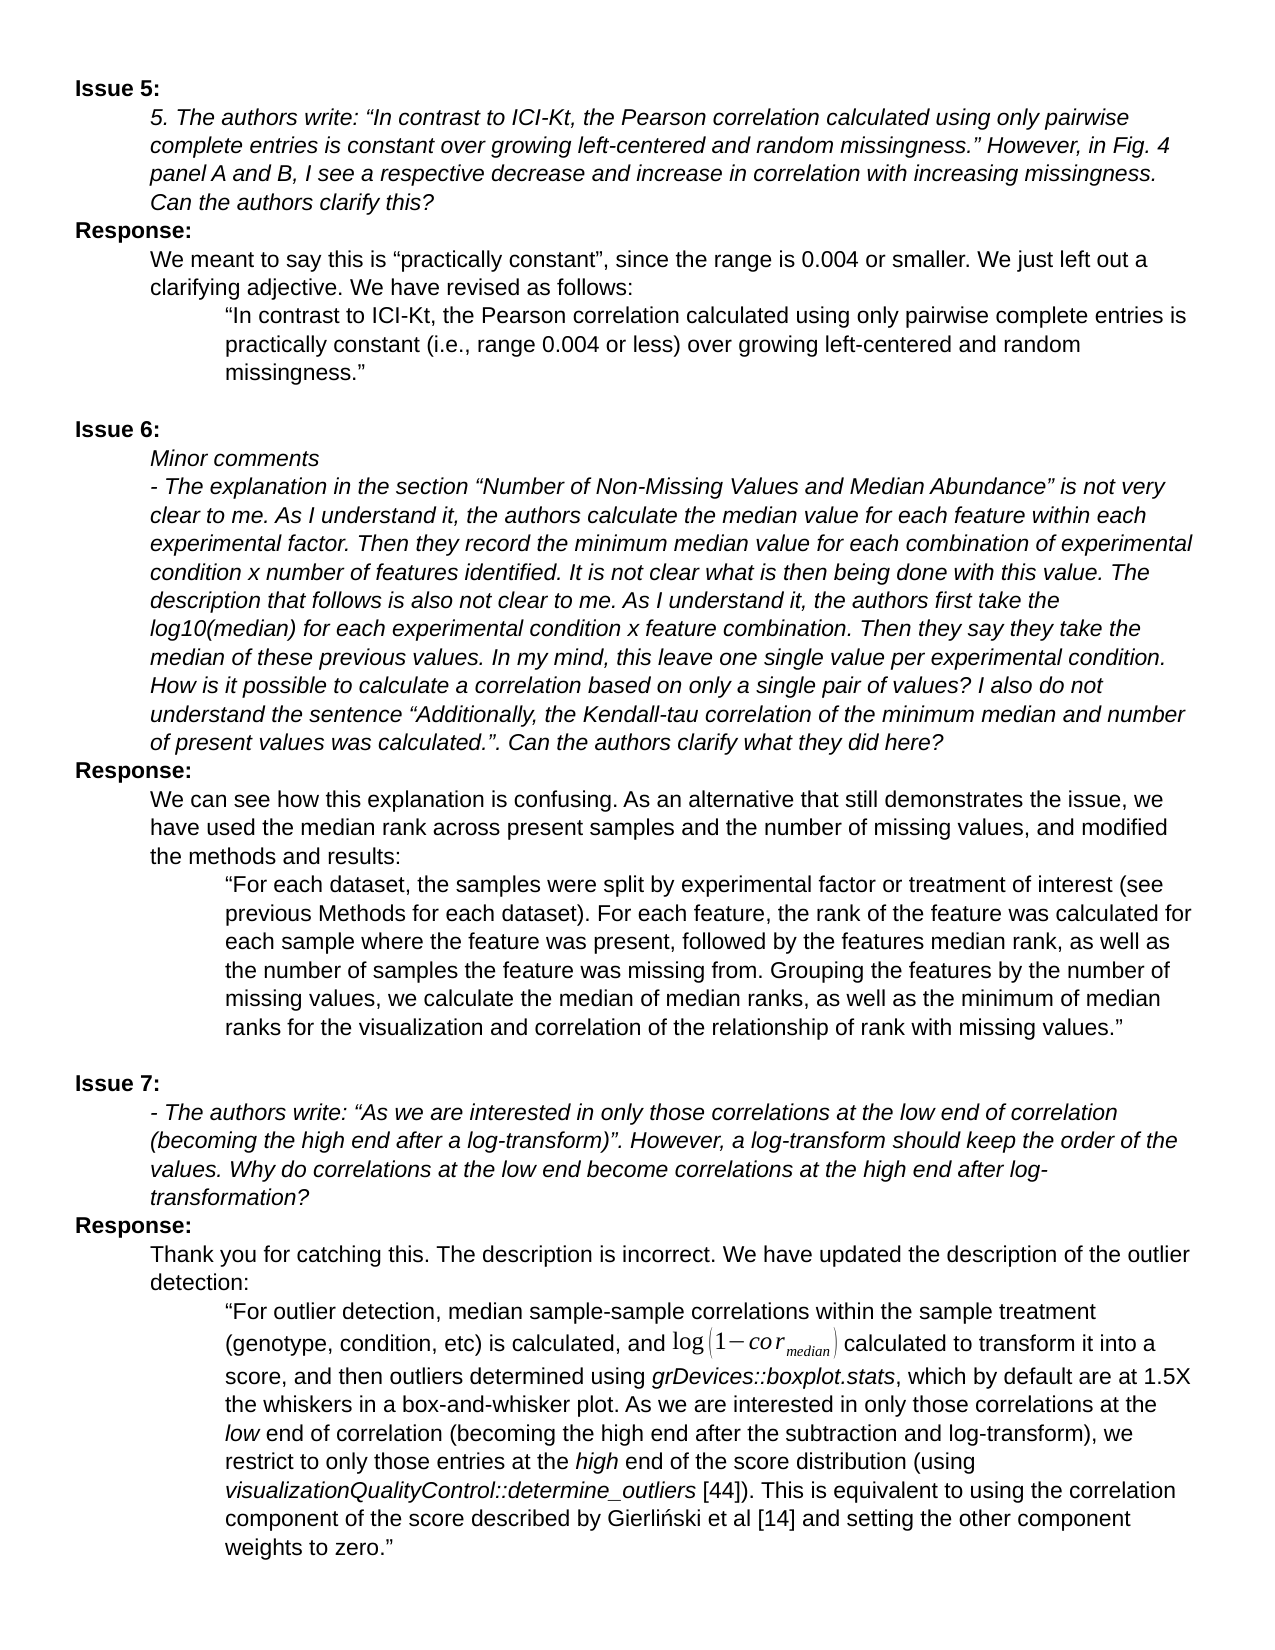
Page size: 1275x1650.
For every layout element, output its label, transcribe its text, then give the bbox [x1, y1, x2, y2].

text Issue 6: [75, 416, 1200, 443]
text Response: [75, 757, 1200, 784]
text - The explanation in the section “Number of Non-Missing Values and Median Abundance” is not very clear to me. As I understand it, the authors calculate the median value for each feature within each experimental factor. Then they record the minimum median value for each combination of experimental condition x number of features identified. It is not clear what is then being done with this value. The description that follows is also not clear to me. As I understand it, the authors first take the log10(median) for each experimental condition x feature combination. Then they say they take the median of these previous values. In my mind, this leave one single value per experimental condition. How is it possible to calculate a correlation based on only a single pair of values? I also do not understand the sentence “Additionally, the Kendall-tau correlation of the minimum median and number of present values was calculated.”. Can the authors clarify what they did here? [150, 473, 1200, 755]
text “For outlier detection, median sample-sample correlations within the sample treatment (genotype, condition, etc) is calculated, and calculated to transform it into a score, and then outliers determined using grDevices::boxplot.stats, which by default are at 1.5X the whiskers in a box-and-whisker plot. As we are interested in only those correlations at the low end of correlation (becoming the high end after the subtraction and log-transform), we restrict to only those entries at the high end of the score distribution (using visualizationQualityControl::determine_outliers [44]). This is equivalent to using the correlation component of the score described by Gierliński et al [14] and setting the other component weights to zero.” [225, 1298, 1200, 1560]
text Minor comments [150, 445, 1200, 471]
text Issue 5: [75, 75, 1200, 101]
text “In contrast to ICI-Kt, the Pearson correlation calculated using only pairwise complete entries is practically constant (i.e., range 0.004 or less) over growing left-centered and random missingness.” [225, 302, 1200, 386]
text Response: [75, 1212, 1200, 1239]
text 5. The authors write: “In contrast to ICI-Kt, the Pearson correlation calculated using only pairwise complete entries is constant over growing left-centered and random missingness.” However, in Fig. 4 panel A and B, I see a respective decrease and increase in correlation with increasing missingness. Can the authors clarify this? [150, 103, 1200, 215]
text Response: [75, 217, 1200, 243]
text Issue 7: [75, 1070, 1200, 1097]
text We meant to say this is “practically constant”, since the range is 0.004 or smaller. We just left out a clarifying adjective. We have revised as follows: [150, 246, 1200, 300]
text Thank you for catching this. The description is incorrect. We have updated the description of the outlier detection: [150, 1241, 1200, 1296]
text - The authors write: “As we are interested in only those correlations at the low end of correlation (becoming the high end after a log-transform)”. However, a log-transform should keep the order of the values. Why do correlations at the low end become correlations at the high end after log-transformation? [150, 1099, 1200, 1210]
text We can see how this explanation is confusing. As an alternative that still demonstrates the issue, we have used the median rank across present samples and the number of missing values, and modified the methods and results: [150, 786, 1200, 869]
text “For each dataset, the samples were split by experimental factor or treatment of interest (see previous Methods for each dataset). For each feature, the rank of the feature was calculated for each sample where the feature was present, followed by the features median rank, as well as the number of samples the feature was missing from. Grouping the features by the number of missing values, we calculate the median of median ranks, as well as the minimum of median ranks for the visualization and correlation of the relationship of rank with missing values.” [225, 871, 1200, 1040]
